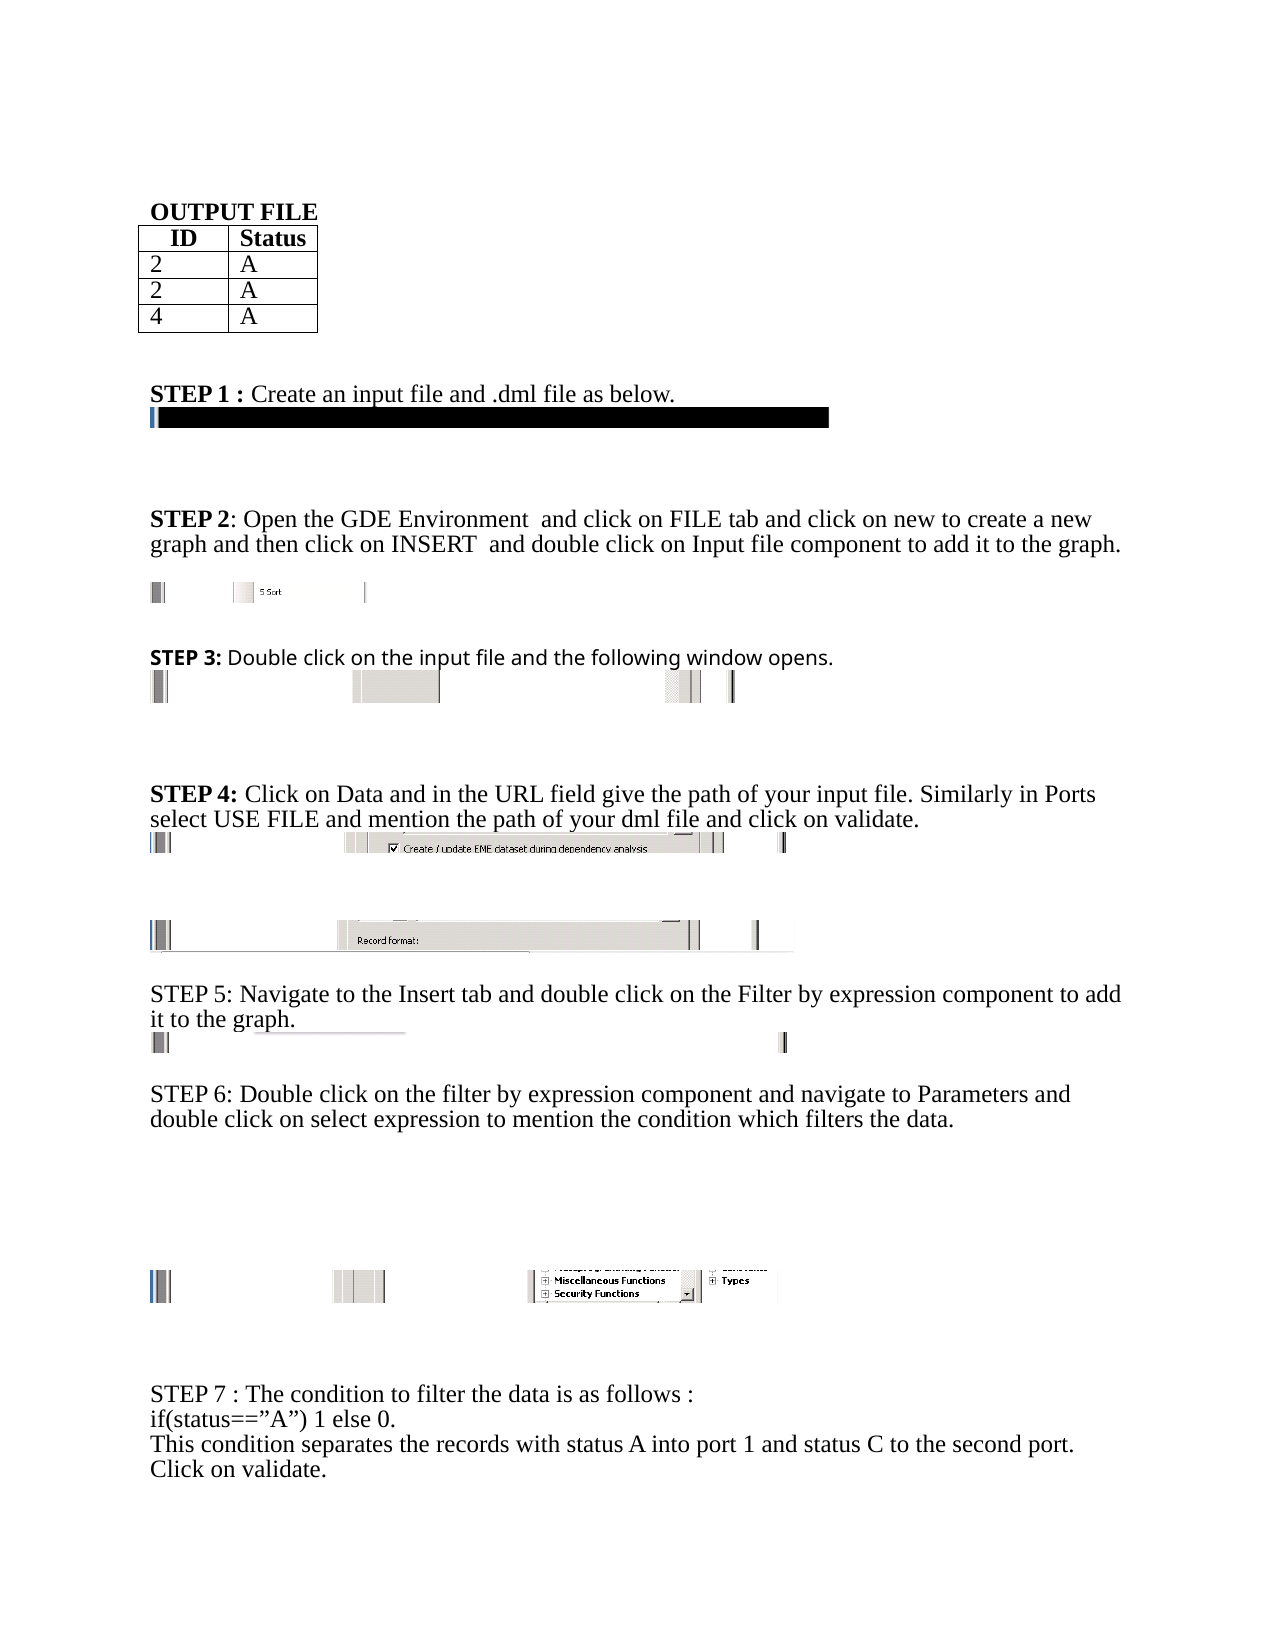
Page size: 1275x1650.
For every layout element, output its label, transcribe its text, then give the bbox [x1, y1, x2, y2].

table_cell A [229, 279, 317, 304]
table_cell 4 [139, 305, 228, 332]
table_cell 2 [139, 252, 228, 278]
table_header ID [139, 226, 228, 251]
table_header Status [229, 226, 317, 251]
table_cell A [229, 305, 317, 332]
text STEP 1 : Create an input file and .dml file as below. [150, 383, 1125, 408]
text This condition separates the records with status A into port 1 and status C to the second port. Click on validate. [150, 1433, 1125, 1483]
text STEP 6: Double click on the filter by expression component and navigate to Parameters and double click on select expression to mention the condition which filters the data. [150, 1083, 1125, 1133]
text STEP 2: Open the GDE Environment and click on FILE tab and click on new to create a new graph and then click on INSERT and double click on Input file component to add it to the graph. [150, 508, 1125, 558]
text STEP 5: Navigate to the Insert tab and double click on the Filter by expression component to add it to the graph. [150, 983, 1125, 1033]
text if(status==”A”) 1 else 0. [150, 1408, 1125, 1433]
table_cell 2 [139, 279, 228, 304]
text STEP 4: Click on Data and in the URL field give the path of your input file. Similarly in Ports select USE FILE and mention the path of your dml file and click on validate. [150, 783, 1125, 833]
text OUTPUT FILE [150, 200, 1125, 225]
text STEP 3: Double click on the input file and the following window opens. [150, 645, 1125, 670]
text STEP 7 : The condition to filter the data is as follows : [150, 1383, 1125, 1408]
table_cell A [229, 252, 317, 278]
